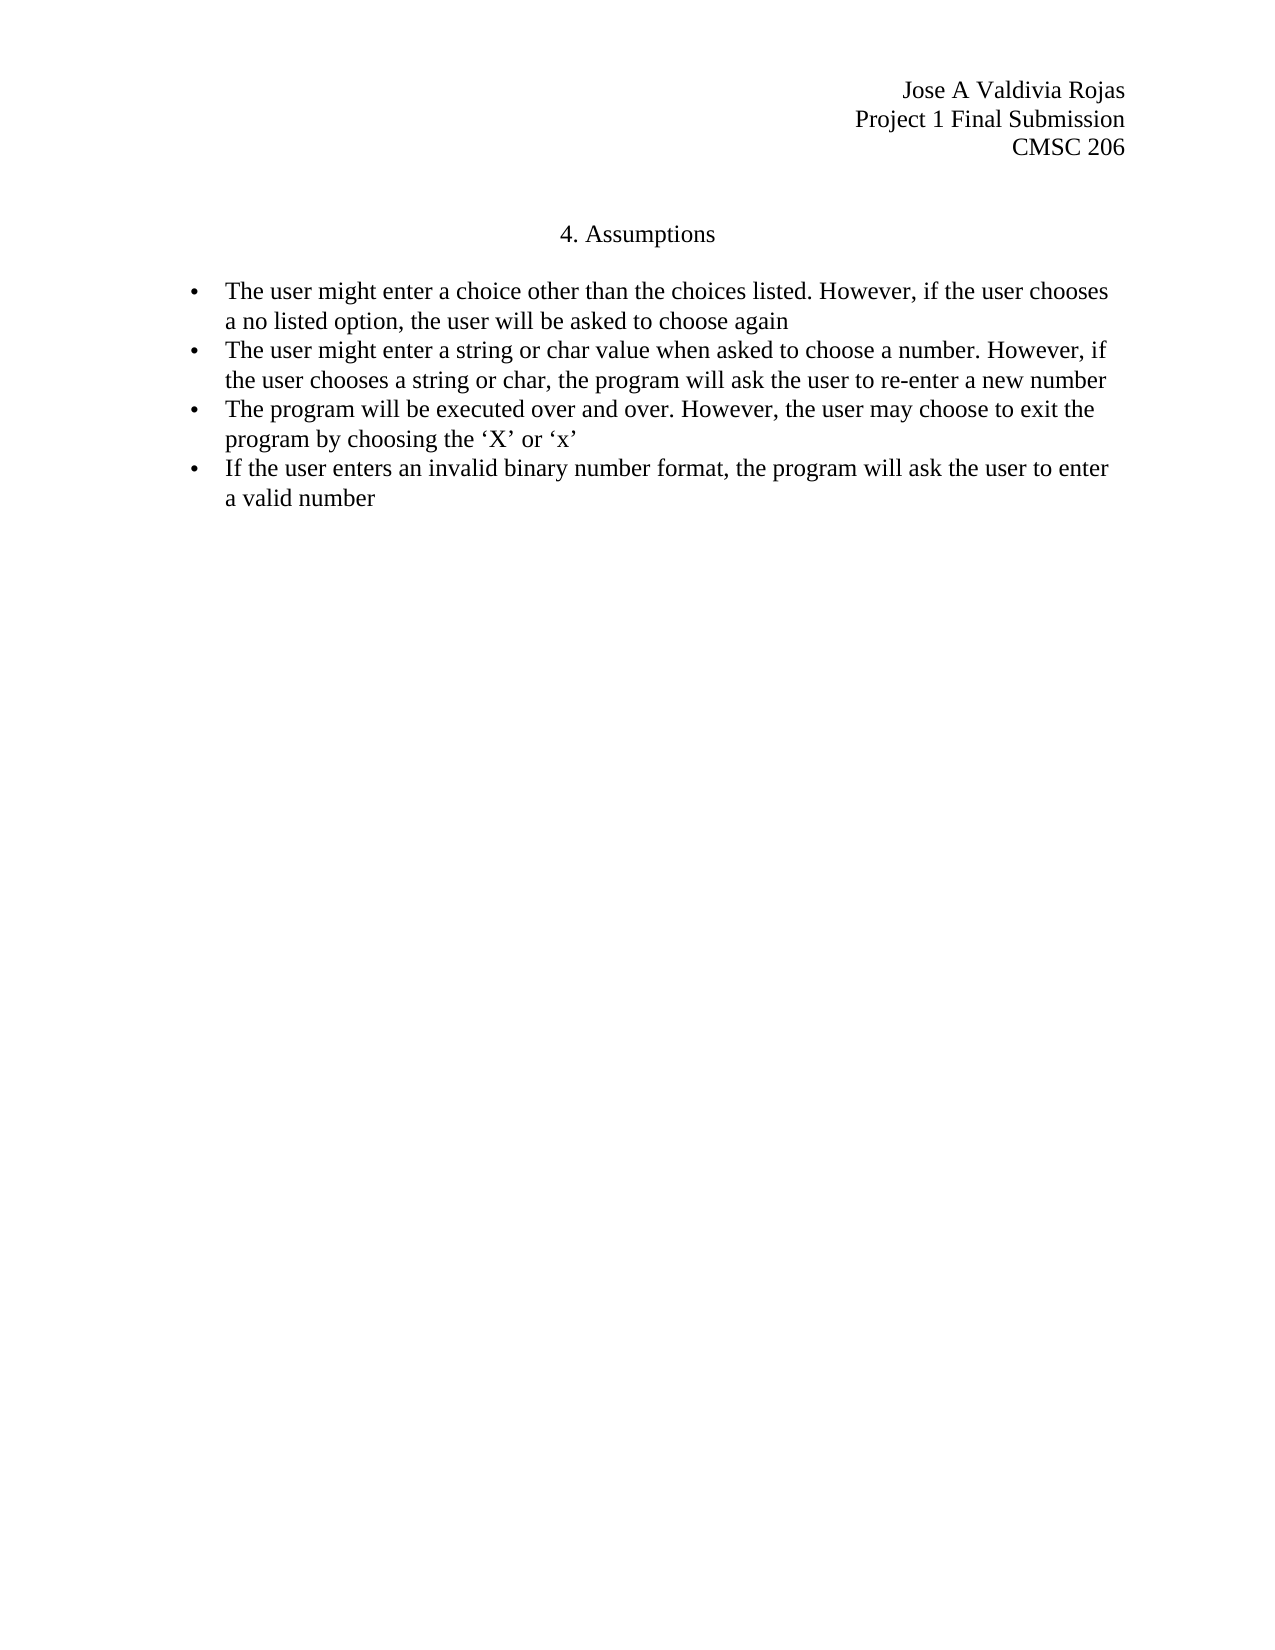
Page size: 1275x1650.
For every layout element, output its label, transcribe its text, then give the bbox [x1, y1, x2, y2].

list The program will be executed over and over. However, the user may choose to exit the program by choosing the ‘X’ or ‘x’ [187, 394, 1125, 453]
list If the user enters an invalid binary number format, the program will ask the user to enter a valid number [187, 453, 1125, 512]
list The user might enter a choice other than the choices listed. However, if the user chooses a no listed option, the user will be asked to choose again [187, 276, 1125, 335]
text 4. Assumptions [150, 219, 1125, 247]
list The user might enter a string or char value when asked to choose a number. However, if the user chooses a string or char, the program will ask the user to re-enter a new number [187, 335, 1125, 394]
